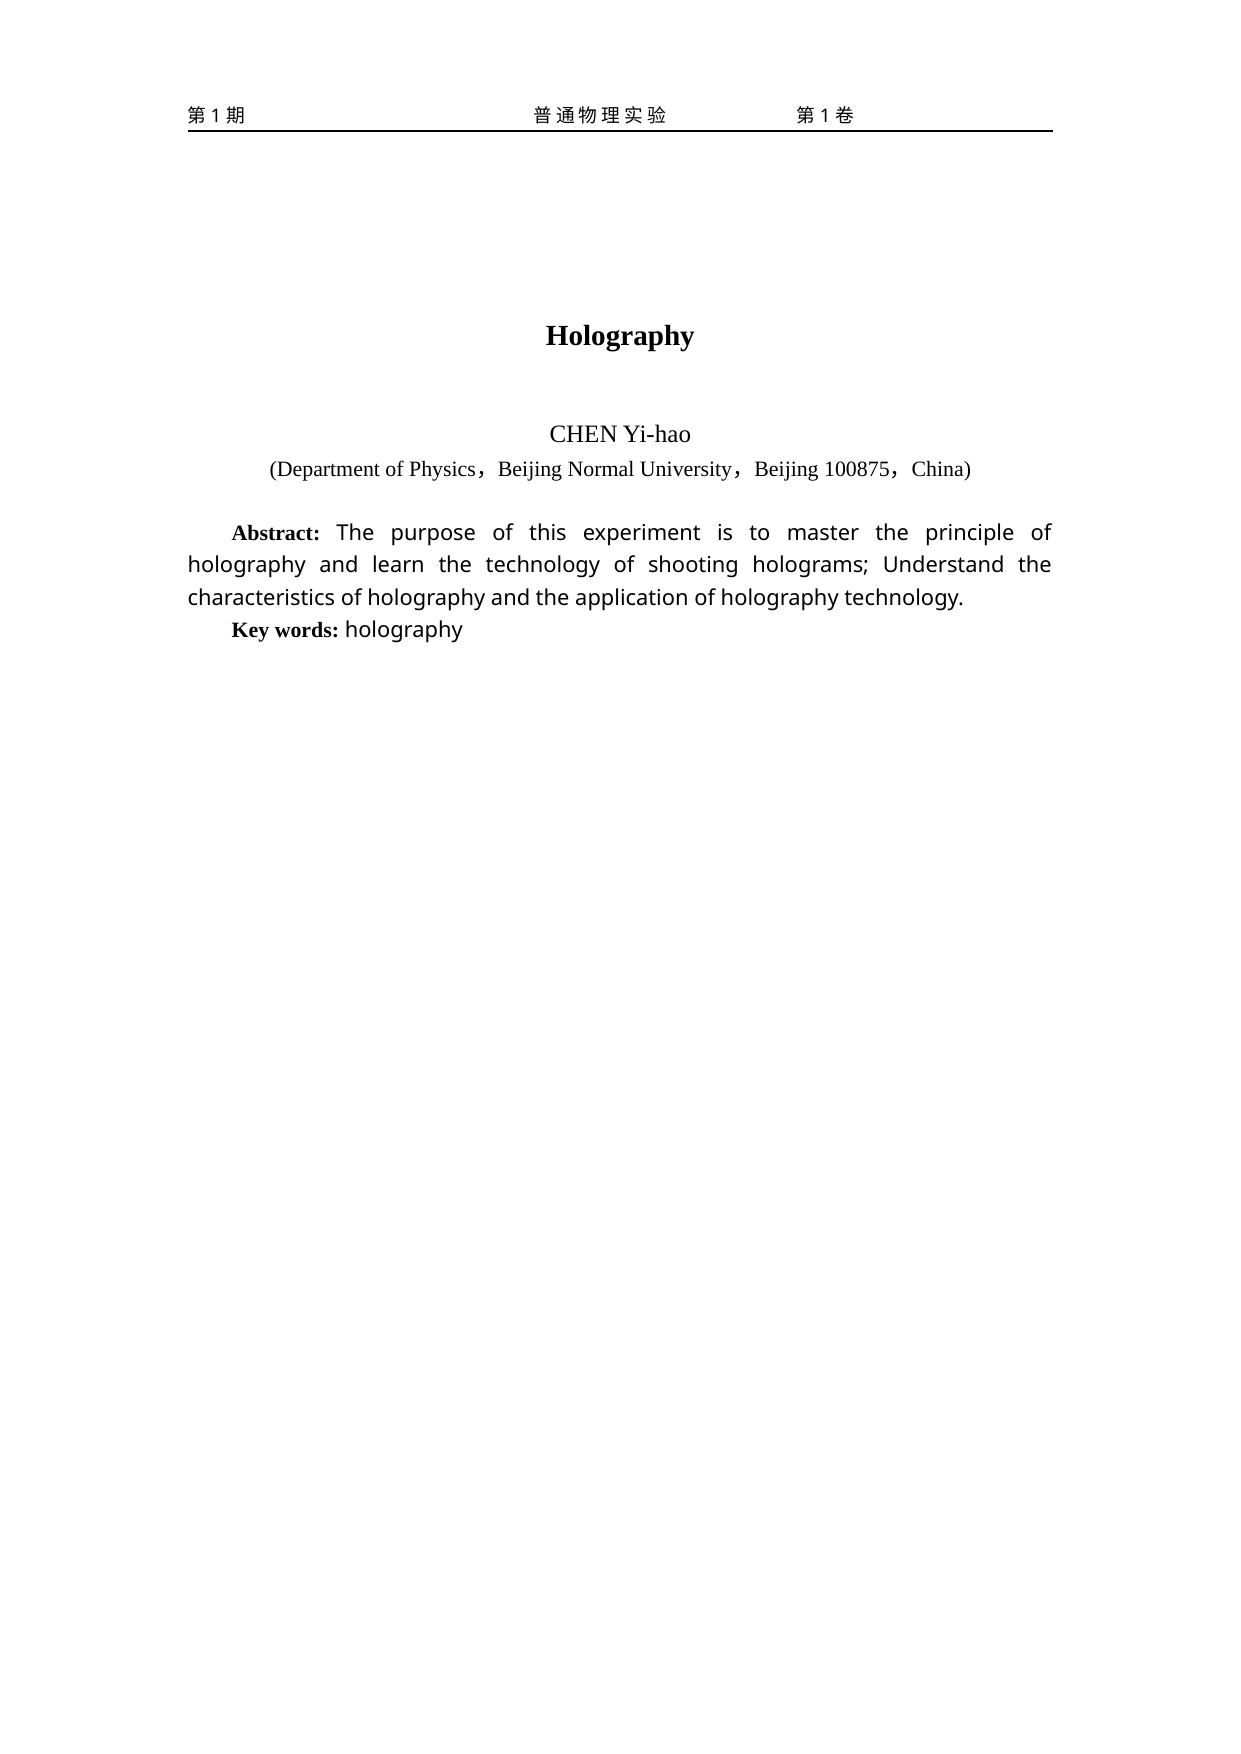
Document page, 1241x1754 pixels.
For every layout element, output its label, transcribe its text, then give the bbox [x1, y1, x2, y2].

text CHEN Yi-hao [187, 418, 1053, 450]
text Abstract: The purpose of this experiment is to master the principle of holography and learn the technology of shooting holograms; Understand the characteristics of holography and the application of holography technology. [187, 515, 1053, 613]
text Key words: holography [187, 613, 1053, 645]
text Holography [187, 302, 1053, 367]
text (Department of Physics，Beijing Normal University，Beijing 100875，China) [187, 450, 1053, 483]
